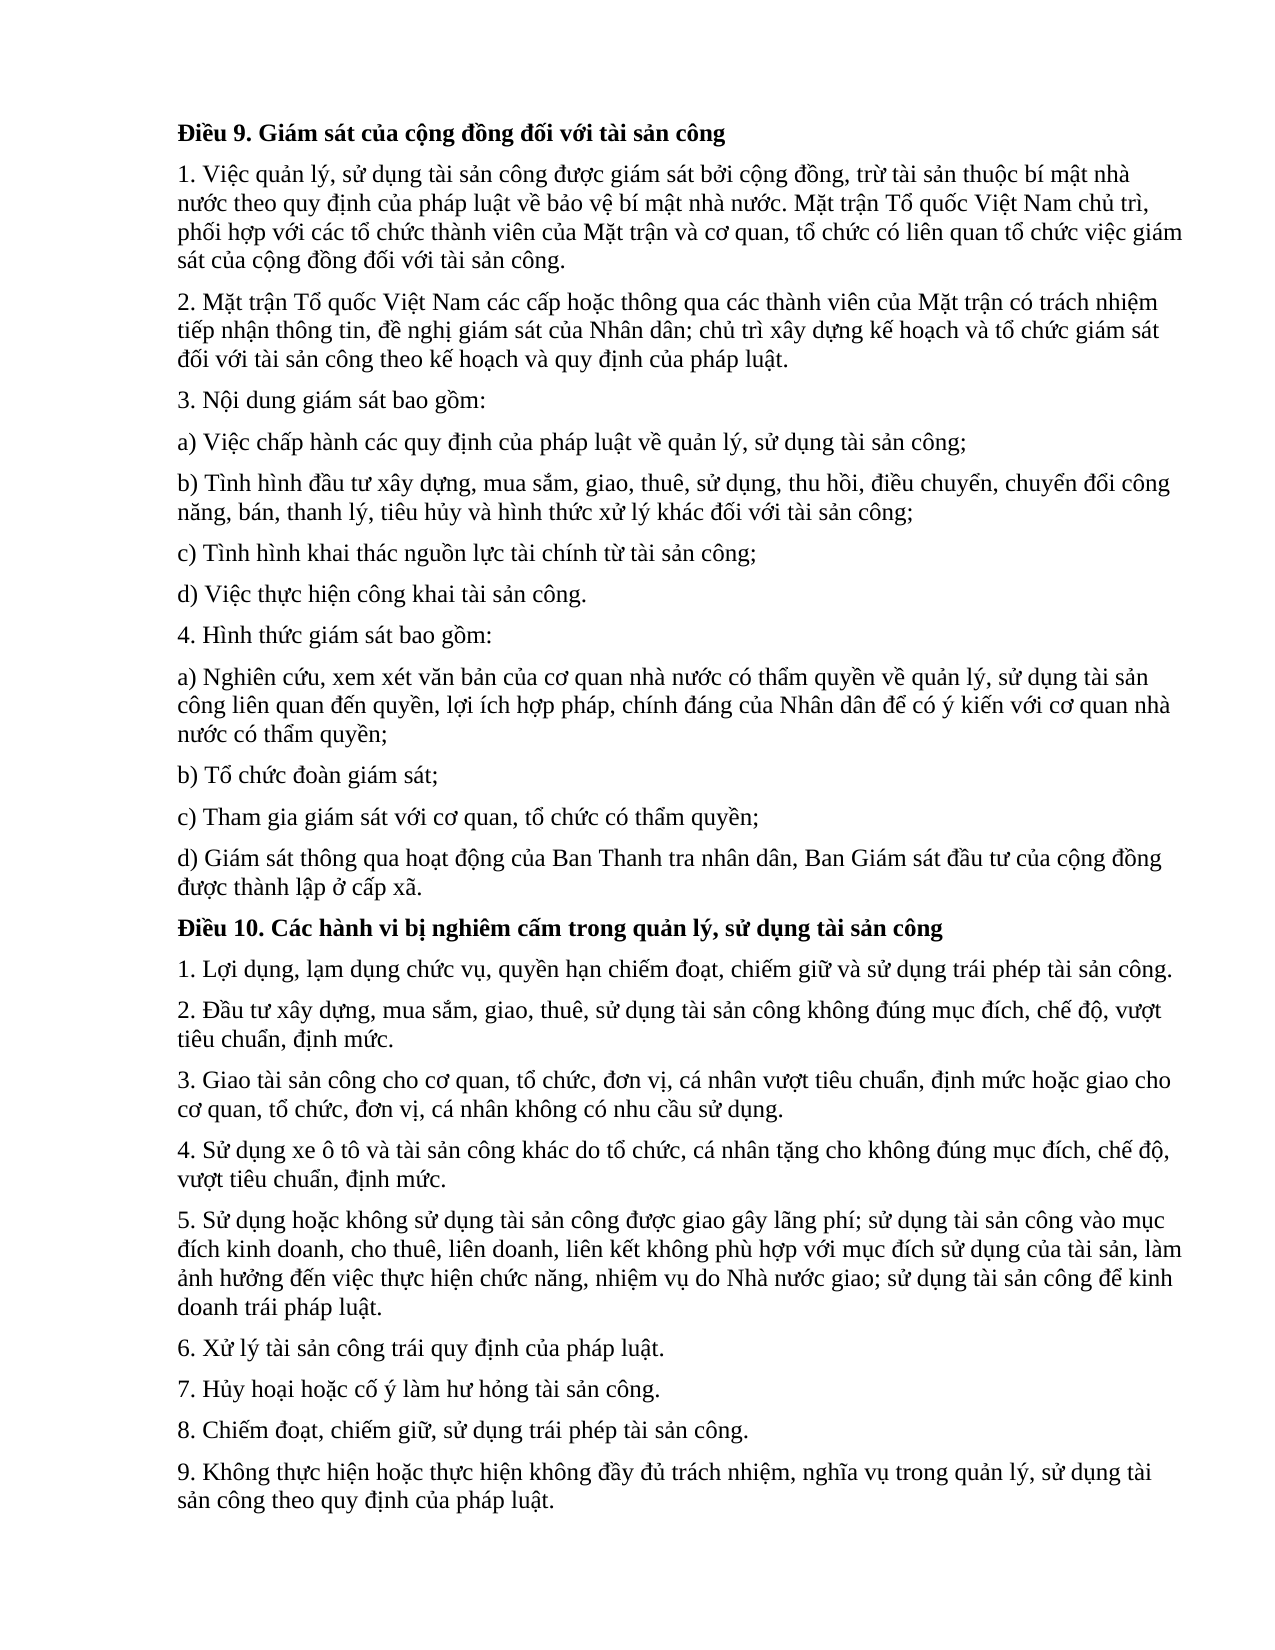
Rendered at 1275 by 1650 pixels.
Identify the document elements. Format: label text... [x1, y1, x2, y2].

text d) Việc thực hiện công khai tài sản công. [177, 579, 1186, 608]
text d) Giám sát thông qua hoạt động của Ban Thanh tra nhân dân, Ban Giám sát đầu tư của cộng đồng được thành lập ở cấp xã. [177, 843, 1186, 901]
text 2. Mặt trận Tổ quốc Việt Nam các cấp hoặc thông qua các thành viên của Mặt trận có trách nhiệm tiếp nhận thông tin, đề nghị giám sát của Nhân dân; chủ trì xây dựng kế hoạch và tổ chức giám sát đối với tài sản công theo kế hoạch và quy định của pháp luật. [177, 287, 1186, 373]
text Điều 9. Giám sát của cộng đồng đối với tài sản công [177, 118, 1186, 147]
text 1. Việc quản lý, sử dụng tài sản công được giám sát bởi cộng đồng, trừ tài sản thuộc bí mật nhà nước theo quy định của pháp luật về bảo vệ bí mật nhà nước. Mặt trận Tổ quốc Việt Nam chủ trì, phối hợp với các tổ chức thành viên của Mặt trận và cơ quan, tổ chức có liên quan tổ chức việc giám sát của cộng đồng đối với tài sản công. [177, 159, 1186, 274]
text 1. Lợi dụng, lạm dụng chức vụ, quyền hạn chiếm đoạt, chiếm giữ và sử dụng trái phép tài sản công. [177, 954, 1186, 983]
text 9. Không thực hiện hoặc thực hiện không đầy đủ trách nhiệm, nghĩa vụ trong quản lý, sử dụng tài sản công theo quy định của pháp luật. [177, 1457, 1186, 1514]
text a) Nghiên cứu, xem xét văn bản của cơ quan nhà nước có thẩm quyền về quản lý, sử dụng tài sản công liên quan đến quyền, lợi ích hợp pháp, chính đáng của Nhân dân để có ý kiến với cơ quan nhà nước có thẩm quyền; [177, 662, 1186, 748]
text Điều 10. Các hành vi bị nghiêm cấm trong quản lý, sử dụng tài sản công [177, 913, 1186, 942]
text 6. Xử lý tài sản công trái quy định của pháp luật. [177, 1333, 1186, 1362]
text 8. Chiếm đoạt, chiếm giữ, sử dụng trái phép tài sản công. [177, 1416, 1186, 1444]
text 4. Hình thức giám sát bao gồm: [177, 621, 1186, 649]
text 3. Giao tài sản công cho cơ quan, tổ chức, đơn vị, cá nhân vượt tiêu chuẩn, định mức hoặc giao cho cơ quan, tổ chức, đơn vị, cá nhân không có nhu cầu sử dụng. [177, 1066, 1186, 1123]
text 3. Nội dung giám sát bao gồm: [177, 386, 1186, 414]
text b) Tổ chức đoàn giám sát; [177, 761, 1186, 789]
text a) Việc chấp hành các quy định của pháp luật về quản lý, sử dụng tài sản công; [177, 427, 1186, 456]
text 5. Sử dụng hoặc không sử dụng tài sản công được giao gây lãng phí; sử dụng tài sản công vào mục đích kinh doanh, cho thuê, liên doanh, liên kết không phù hợp với mục đích sử dụng của tài sản, làm ảnh hưởng đến việc thực hiện chức năng, nhiệm vụ do Nhà nước giao; sử dụng tài sản công để kinh doanh trái pháp luật. [177, 1206, 1186, 1321]
text b) Tình hình đầu tư xây dựng, mua sắm, giao, thuê, sử dụng, thu hồi, điều chuyển, chuyển đổi công năng, bán, thanh lý, tiêu hủy và hình thức xử lý khác đối với tài sản công; [177, 468, 1186, 526]
text c) Tình hình khai thác nguồn lực tài chính từ tài sản công; [177, 538, 1186, 567]
text c) Tham gia giám sát với cơ quan, tổ chức có thẩm quyền; [177, 802, 1186, 831]
text 2. Đầu tư xây dựng, mua sắm, giao, thuê, sử dụng tài sản công không đúng mục đích, chế độ, vượt tiêu chuẩn, định mức. [177, 996, 1186, 1053]
text 4. Sử dụng xe ô tô và tài sản công khác do tổ chức, cá nhân tặng cho không đúng mục đích, chế độ, vượt tiêu chuẩn, định mức. [177, 1136, 1186, 1193]
text 7. Hủy hoại hoặc cố ý làm hư hỏng tài sản công. [177, 1374, 1186, 1403]
